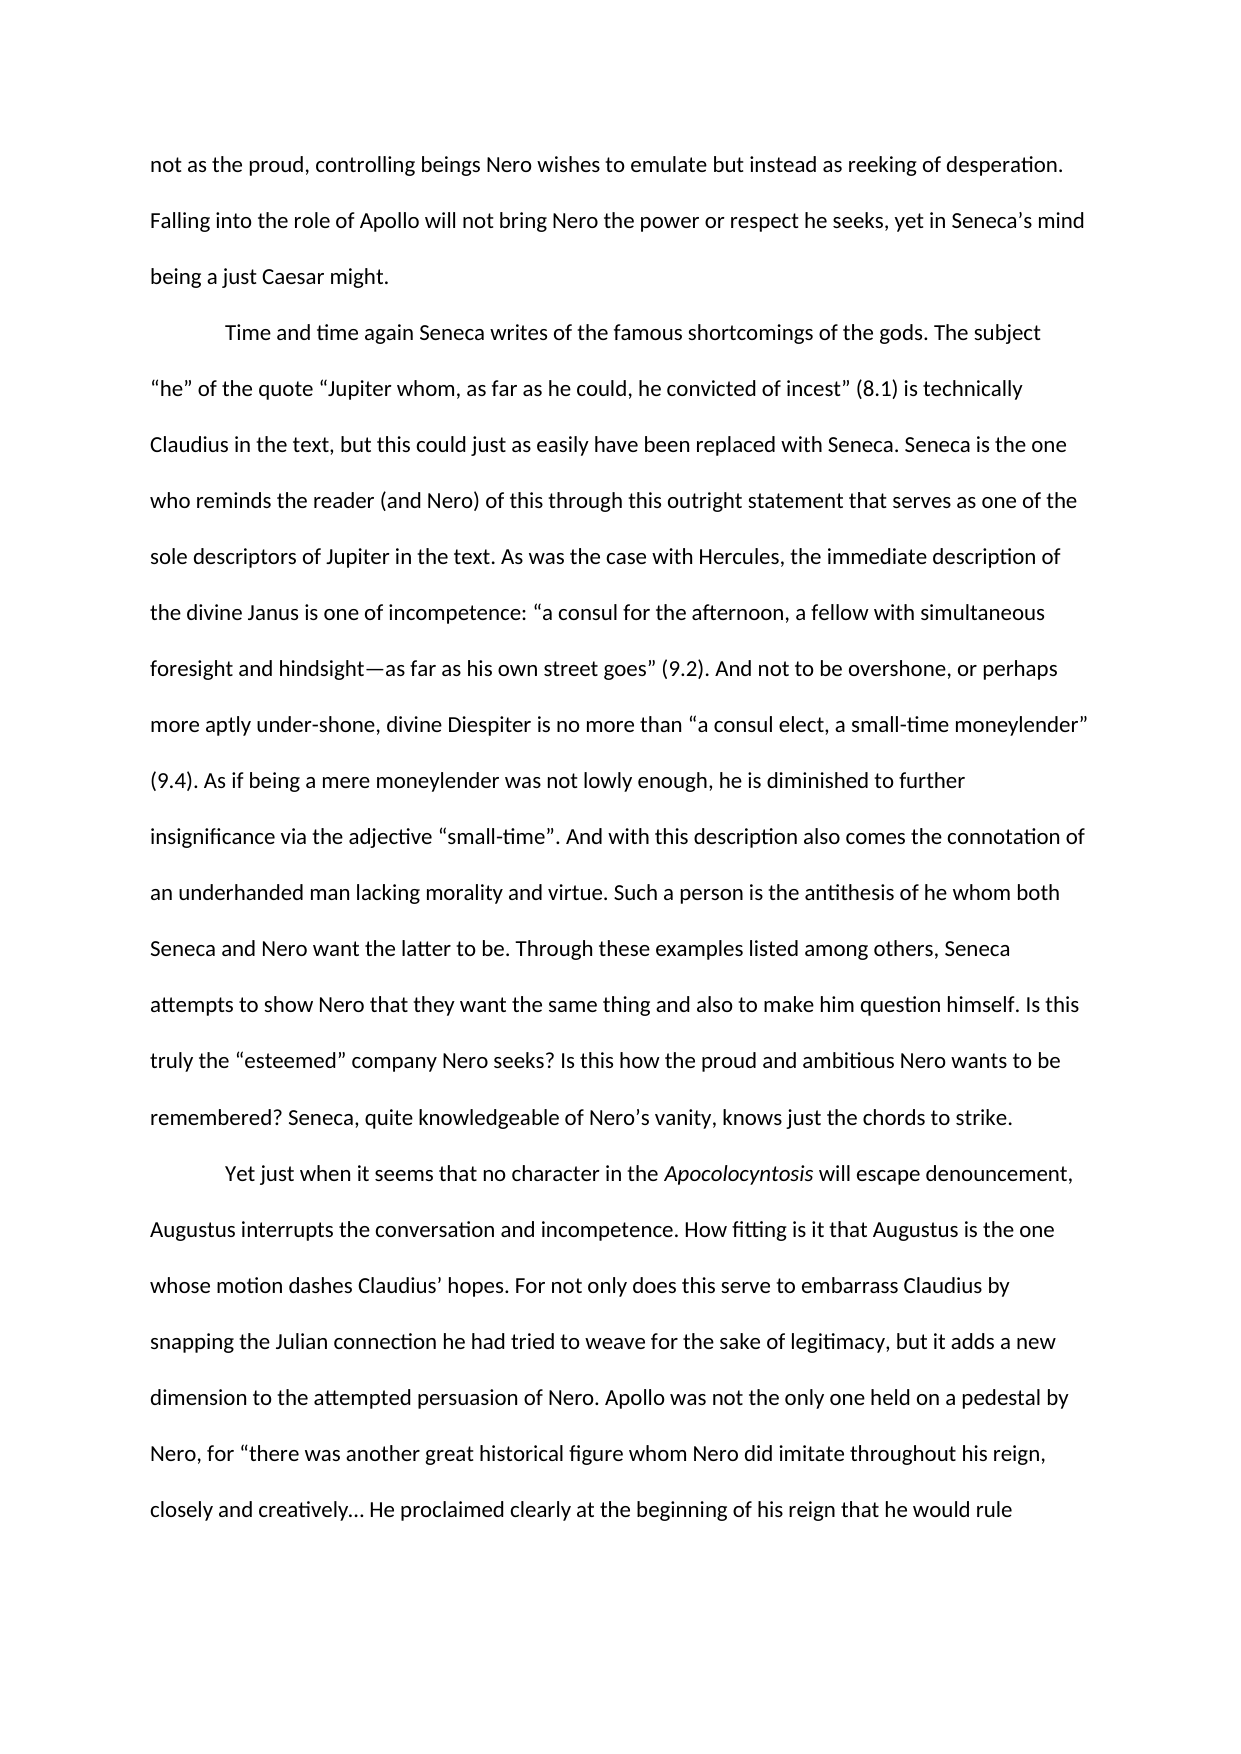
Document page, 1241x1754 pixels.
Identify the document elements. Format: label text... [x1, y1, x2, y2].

text Time and time again Seneca writes of the famous shortcomings of the gods. The subject “he” of the quote “Jupiter whom, as far as he could, he convicted of incest” (8.1) is technically Claudius in the text, but this could just as easily have been replaced with Seneca. Seneca is the one who reminds the reader (and Nero) of this through this outright statement that serves as one of the sole descriptors of Jupiter in the text. As was the case with Hercules, the immediate description of the divine Janus is one of incompetence: “a consul for the afternoon, a fellow with simultaneous foresight and hindsight—as far as his own street goes” (9.2). And not to be overshone, or perhaps more aptly under-shone, divine Diespiter is no more than “a consul elect, a small-time moneylender” (9.4). As if being a mere moneylender was not lowly enough, he is diminished to further insignificance via the adjective “small-time”. And with this description also comes the connotation of an underhanded man lacking morality and virtue. Such a person is the antithesis of he whom both Seneca and Nero want the latter to be. Through these examples listed among others, Seneca attempts to show Nero that they want the same thing and also to make him question himself. Is this truly the “esteemed” company Nero seeks? Is this how the proud and ambitious Nero wants to be remembered? Seneca, quite knowledgeable of Nero’s vanity, knows just the chords to strike. [150, 318, 1090, 1131]
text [150, 1159, 1090, 1523]
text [150, 150, 1090, 290]
